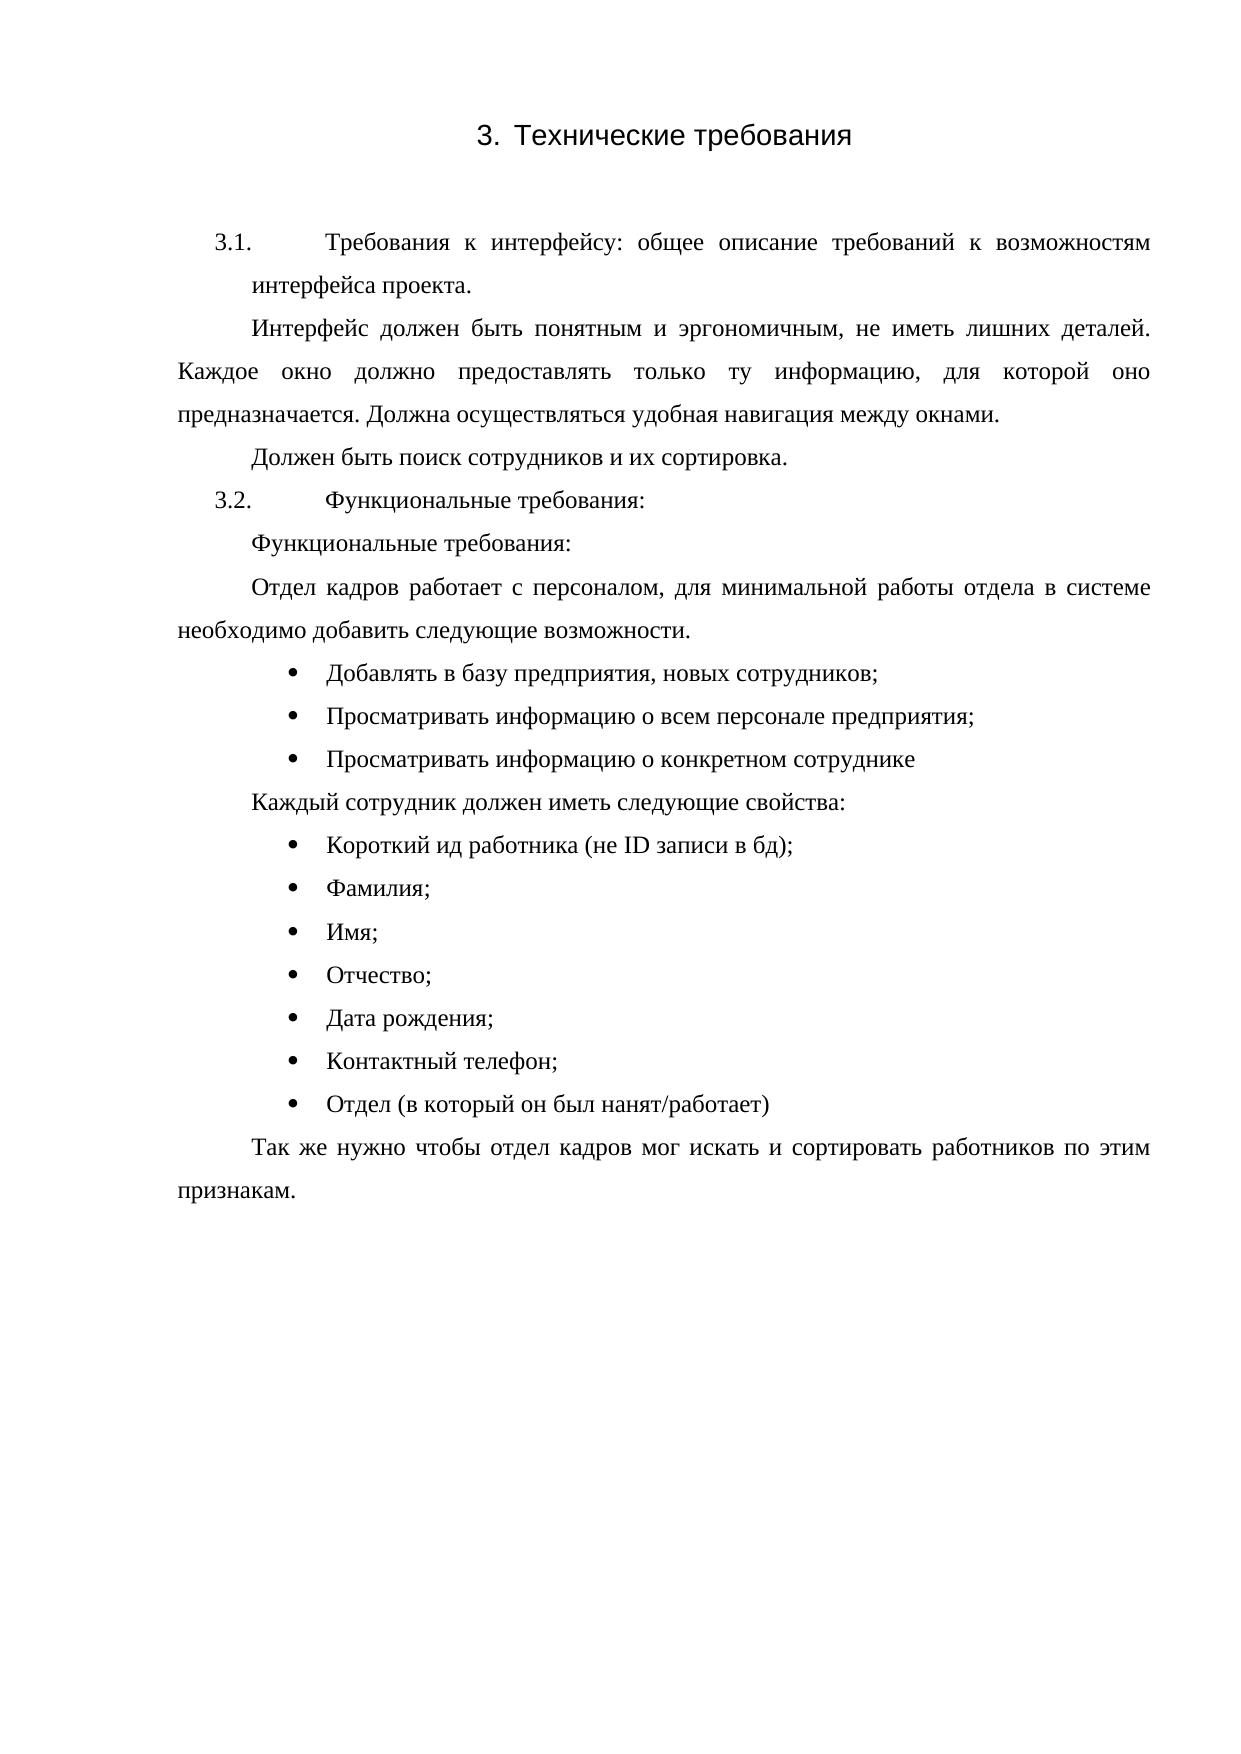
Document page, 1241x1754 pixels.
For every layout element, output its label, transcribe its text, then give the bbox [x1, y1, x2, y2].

list Отдел (в который он был нанят/работает) [288, 1089, 1152, 1118]
list Требования к интерфейсу: общее описание требований к возможностям интерфейса проекта. [214, 227, 1152, 298]
list Дата рождения; [288, 1003, 1152, 1032]
list Контактный телефон; [288, 1046, 1152, 1075]
list Короткий ид работника (не ID записи в бд); [288, 830, 1152, 859]
text Отдел кадров работает с персоналом, для минимальной работы отдела в системе необходимо добавить следующие возможности. [177, 572, 1152, 643]
list Отчество; [288, 960, 1152, 988]
list Функциональные требования: [214, 485, 1152, 514]
list Просматривать информацию о всем персонале предприятия; [288, 701, 1152, 730]
list Имя; [288, 917, 1152, 945]
subtitle Технические требования [177, 118, 1152, 152]
text Интерфейс должен быть понятным и эргономичным, не иметь лишних деталей. Каждое окно должно предоставлять только ту информацию, для которой оно предназначается. Должна осуществляться удобная навигация между окнами. [177, 313, 1152, 428]
list Добавлять в базу предприятия, новых сотрудников; [288, 658, 1152, 687]
list Фамилия; [288, 873, 1152, 902]
list Просматривать информацию о конкретном сотруднике [288, 744, 1152, 773]
text Так же нужно чтобы отдел кадров мог искать и сортировать работников по этим признакам. [177, 1132, 1152, 1204]
text Функциональные требования: [177, 528, 1152, 557]
text Должен быть поиск сотрудников и их сортировка. [177, 442, 1152, 471]
text Каждый сотрудник должен иметь следующие свойства: [177, 787, 1152, 816]
